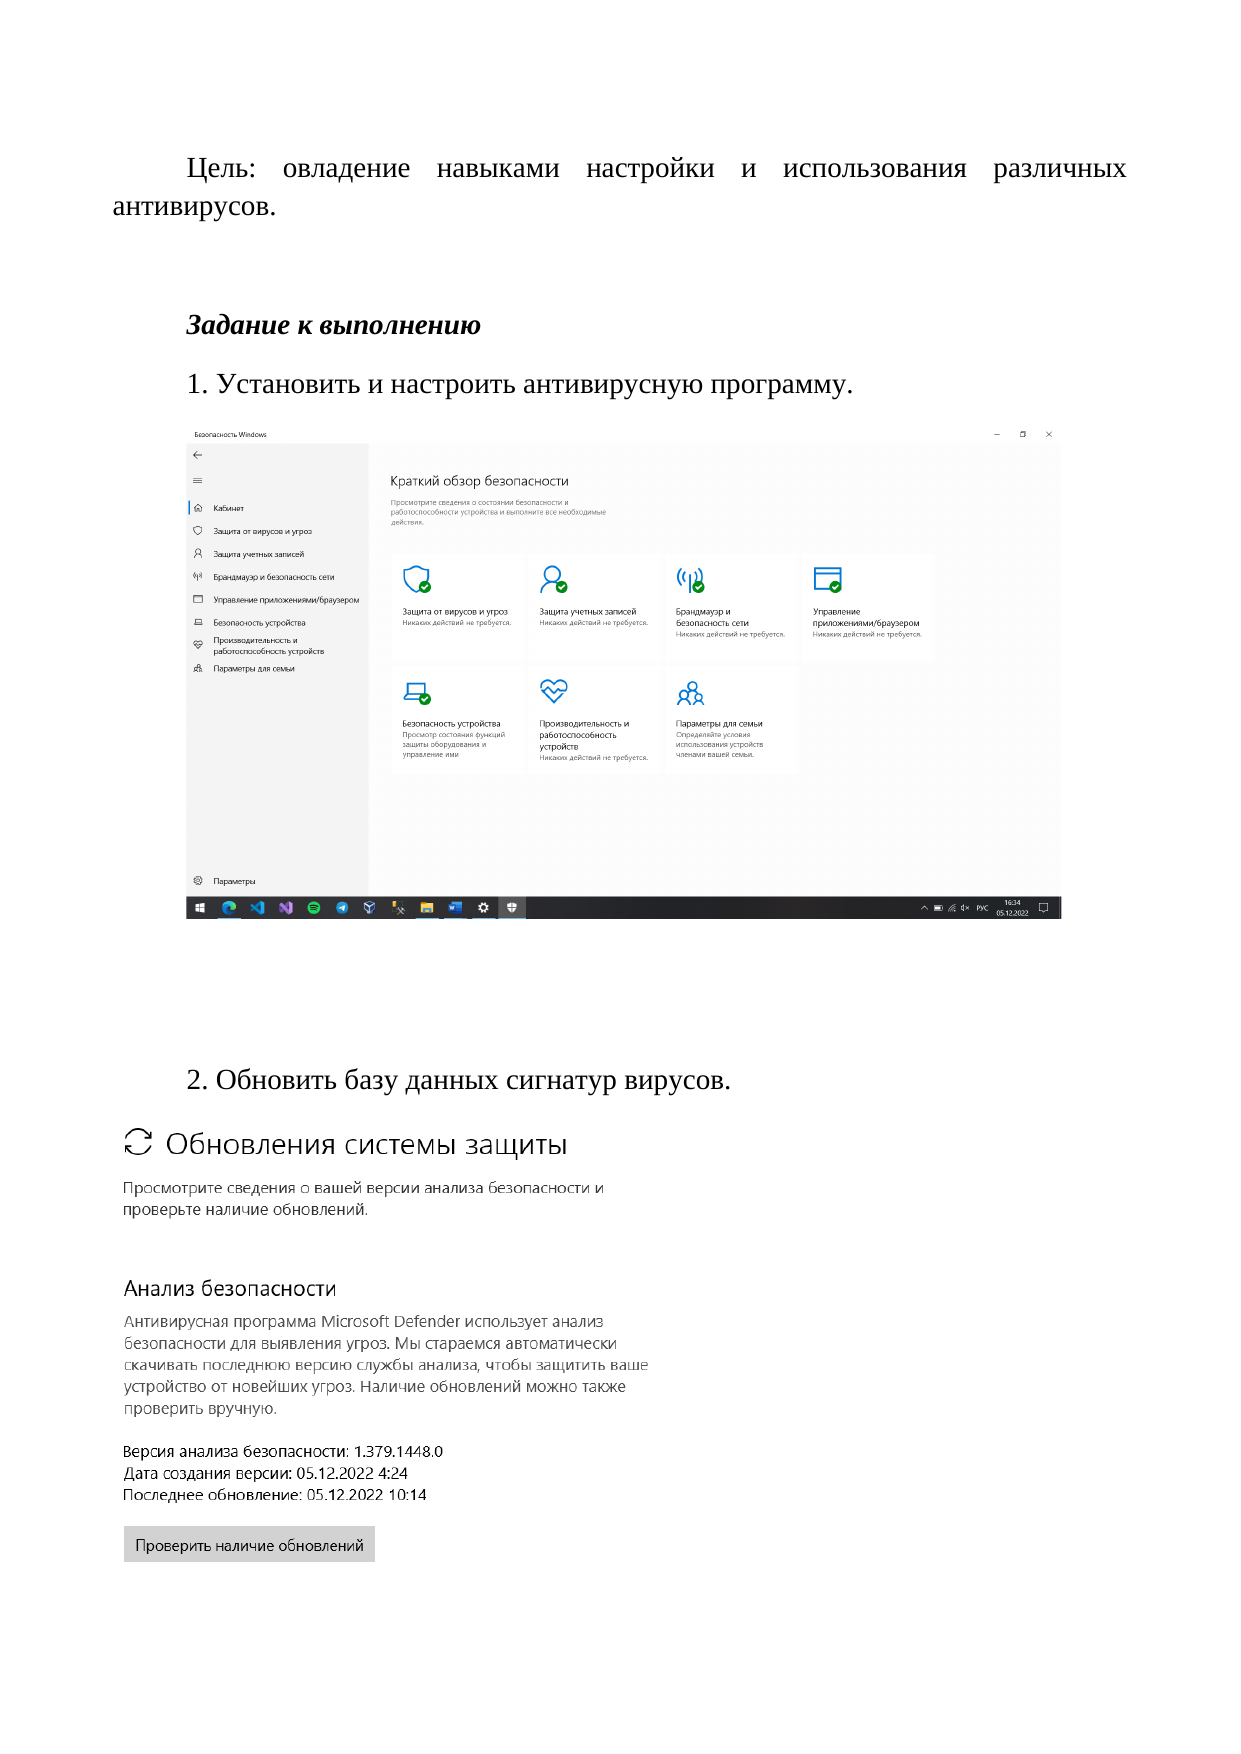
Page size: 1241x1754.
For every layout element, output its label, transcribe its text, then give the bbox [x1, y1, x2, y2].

text Задание к выполнению [112, 307, 1128, 341]
picture [112, 1121, 687, 1578]
text Цель: овладение навыками настройки и использования различных антивирусов. [112, 150, 1128, 222]
text 1. Установить и настроить антивирусную программу. [112, 367, 1128, 400]
text 2. Обновить базу данных сигнатур вирусов. [112, 1062, 1128, 1096]
picture [186, 426, 1062, 919]
